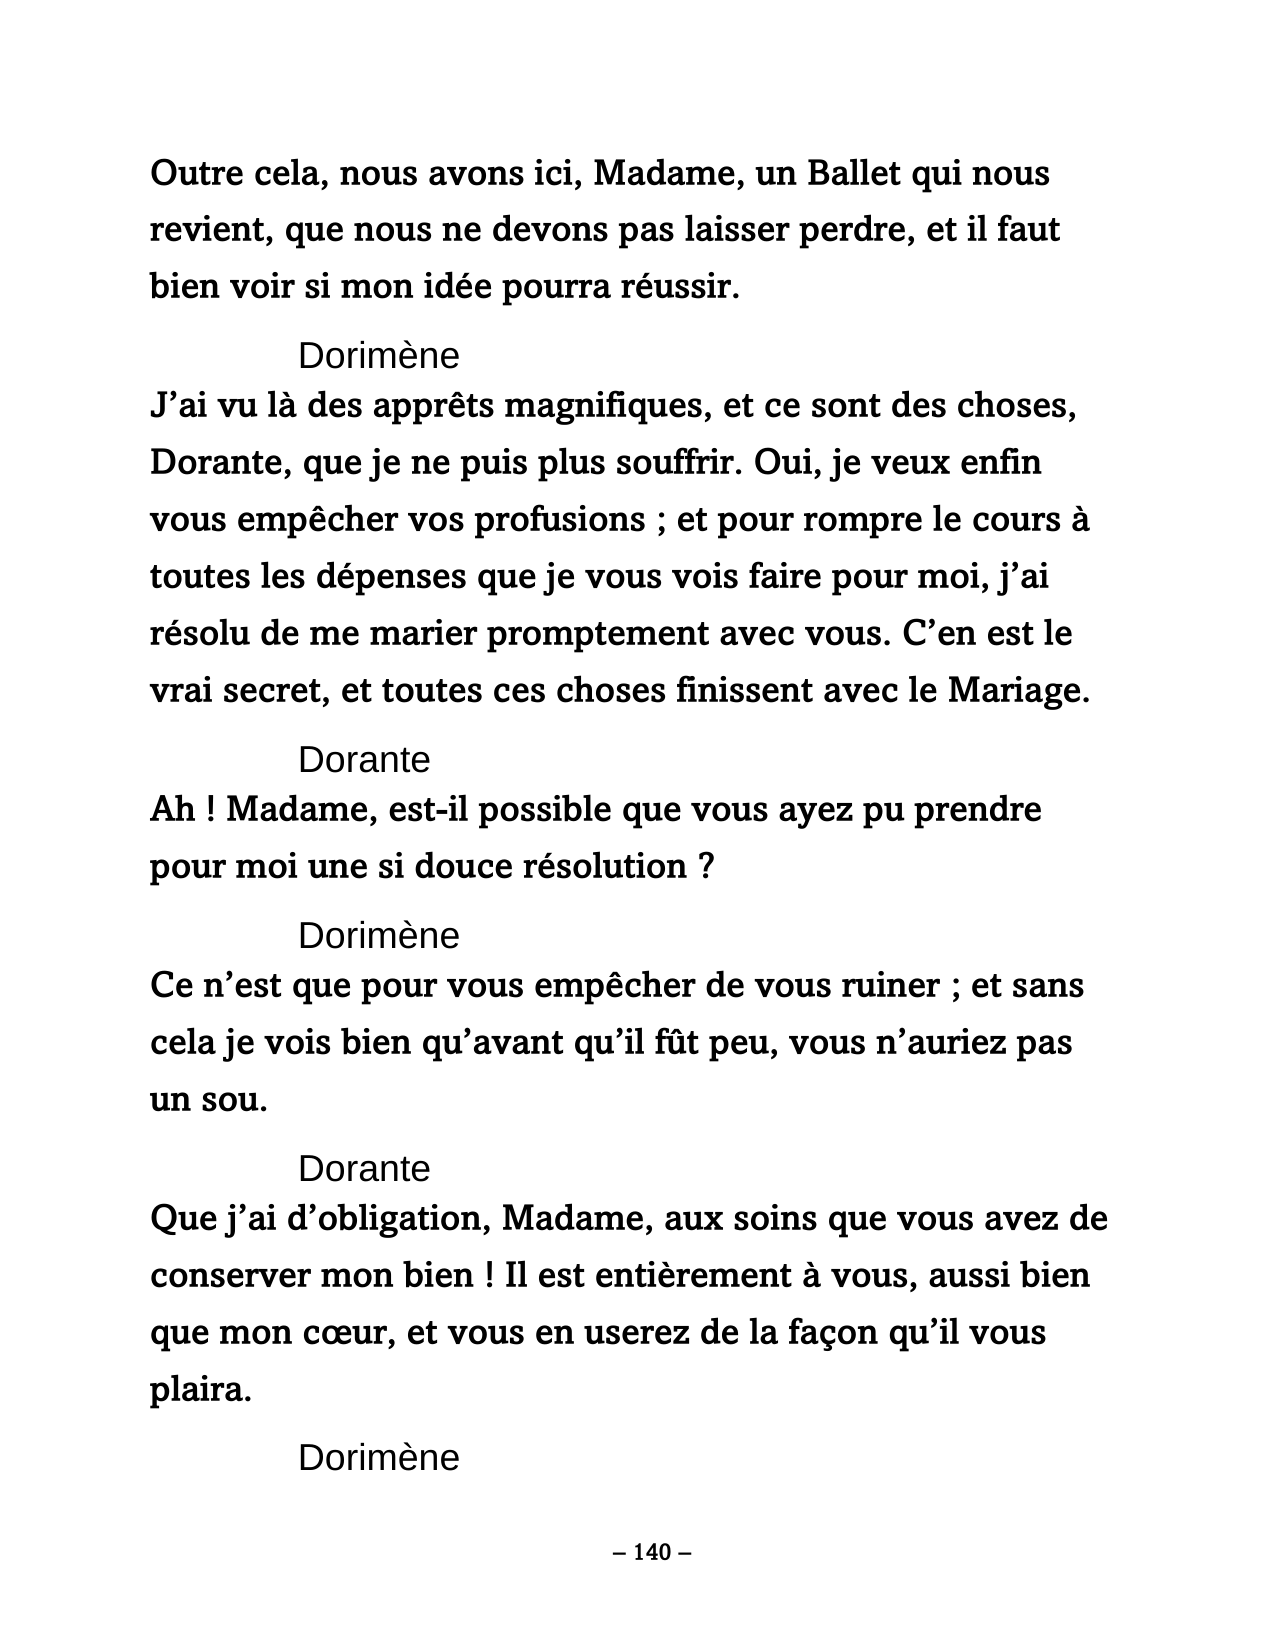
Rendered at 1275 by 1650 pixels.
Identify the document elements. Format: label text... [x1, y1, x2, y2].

text Dorante [298, 1146, 1125, 1189]
text Outre cela, nous avons ici, Madame, un Ballet qui nous revient, que nous ne devons pas laisser perdre, et il faut bien voir si mon idée pourra réussir. [150, 150, 1125, 308]
text Dorimène [298, 913, 1125, 956]
text Que j’ai d’obligation, Madame, aux soins que vous avez de conserver mon bien ! Il est entièrement à vous, aussi bien que mon cœur, et vous en userez de la façon qu’il vous plaira. [150, 1195, 1125, 1410]
text Dorante [298, 737, 1125, 780]
text Ah ! Madame, est-il possible que vous ayez pu prendre pour moi une si douce résolution ? [150, 787, 1125, 887]
text Dorimène [298, 1436, 1125, 1479]
text Dorimène [298, 333, 1125, 377]
text Ce n’est que pour vous empêcher de vous ruiner ; et sans cela je vois bien qu’avant qu’il fût peu, vous n’auriez pas un sou. [150, 962, 1125, 1120]
text J’ai vu là des apprêts magnifiques, et ce sont des choses, Dorante, que je ne puis plus souffrir. Oui, je veux enfin vous empêcher vos profusions ; et pour rompre le cours à toutes les dépenses que je vous vois faire pour moi, j’ai résolu de me marier promptement avec vous. C’en est le vrai secret, et toutes ces choses finissent avec le Mariage. [150, 383, 1125, 712]
